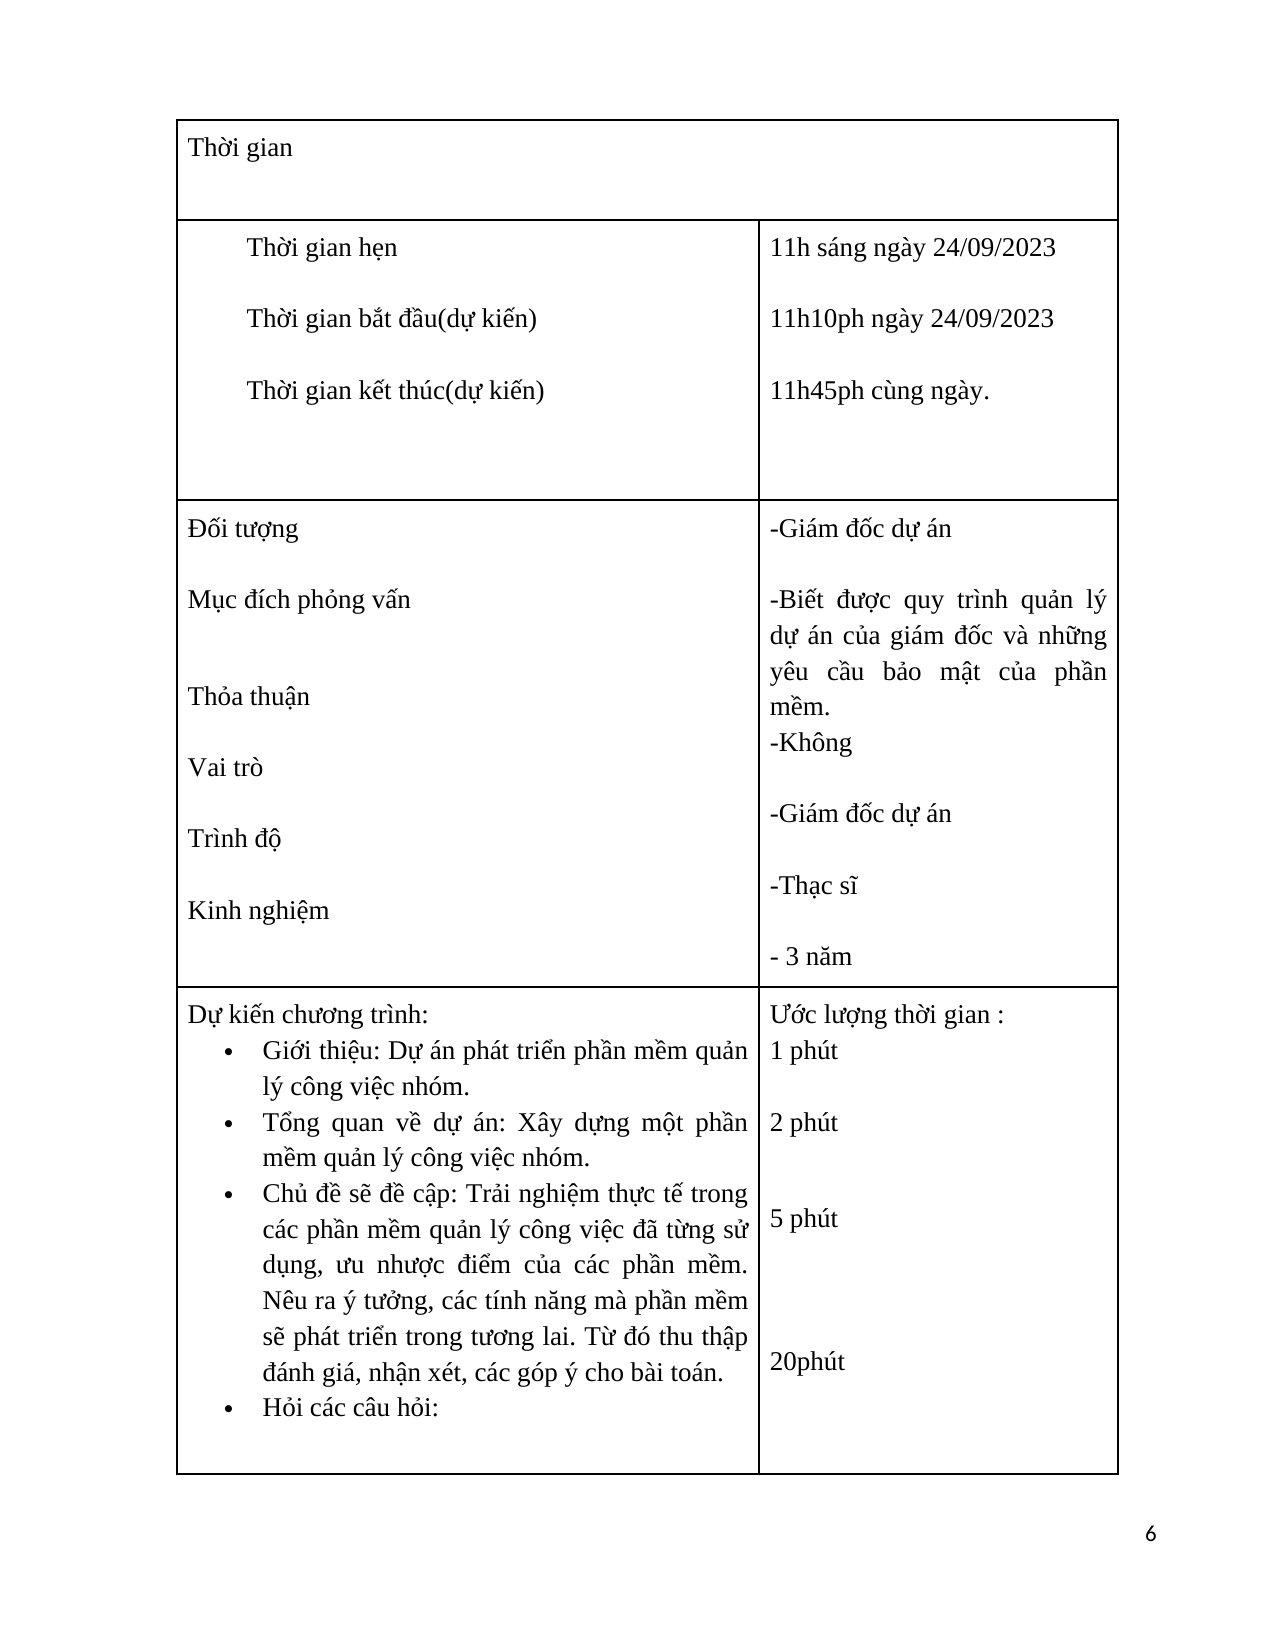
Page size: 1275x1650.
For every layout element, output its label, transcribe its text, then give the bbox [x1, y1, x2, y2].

table_cell Thời gian hẹn Thời gian bắt đầu(dự kiến) Thời gian kết thúc(dự kiến) [178, 221, 758, 499]
table_cell Thời gian [178, 121, 1117, 218]
table_cell 11h sáng ngày 24/09/2023 11h10ph ngày 24/09/2023 11h45ph cùng ngày. [760, 221, 1117, 499]
table_cell Dự kiến chương trình: Giới thiệu: Dự án phát triển phần mềm quản lý công việc nhóm. Tổng quan về dự án: Xây dựng một phần mềm quản lý công việc nhóm. Chủ đề sẽ đề cập: Trải nghiệm thực tế trong các phần mềm quản lý công việc đã từng sử dụng, ưu nhược điểm của các phần mềm. Nêu ra ý tưởng, các tính năng mà phần mềm sẽ phát triển trong tương lai. Từ đó thu thập đánh giá, nhận xét, các góp ý cho bài toán. Hỏi các câu hỏi: [178, 988, 758, 1473]
table_cell Ước lượng thời gian : 1 phút 2 phút 5 phút 20phút [760, 988, 1117, 1473]
table_cell -Giám đốc dự án -Biết được quy trình quản lý dự án của giám đốc và những yêu cầu bảo mật của phần mềm. -Không -Giám đốc dự án -Thạc sĩ - 3 năm [760, 501, 1117, 986]
table_cell Đối tượng Mục đích phỏng vấn Thỏa thuận Vai trò Trình độ Kinh nghiệm [178, 501, 758, 986]
